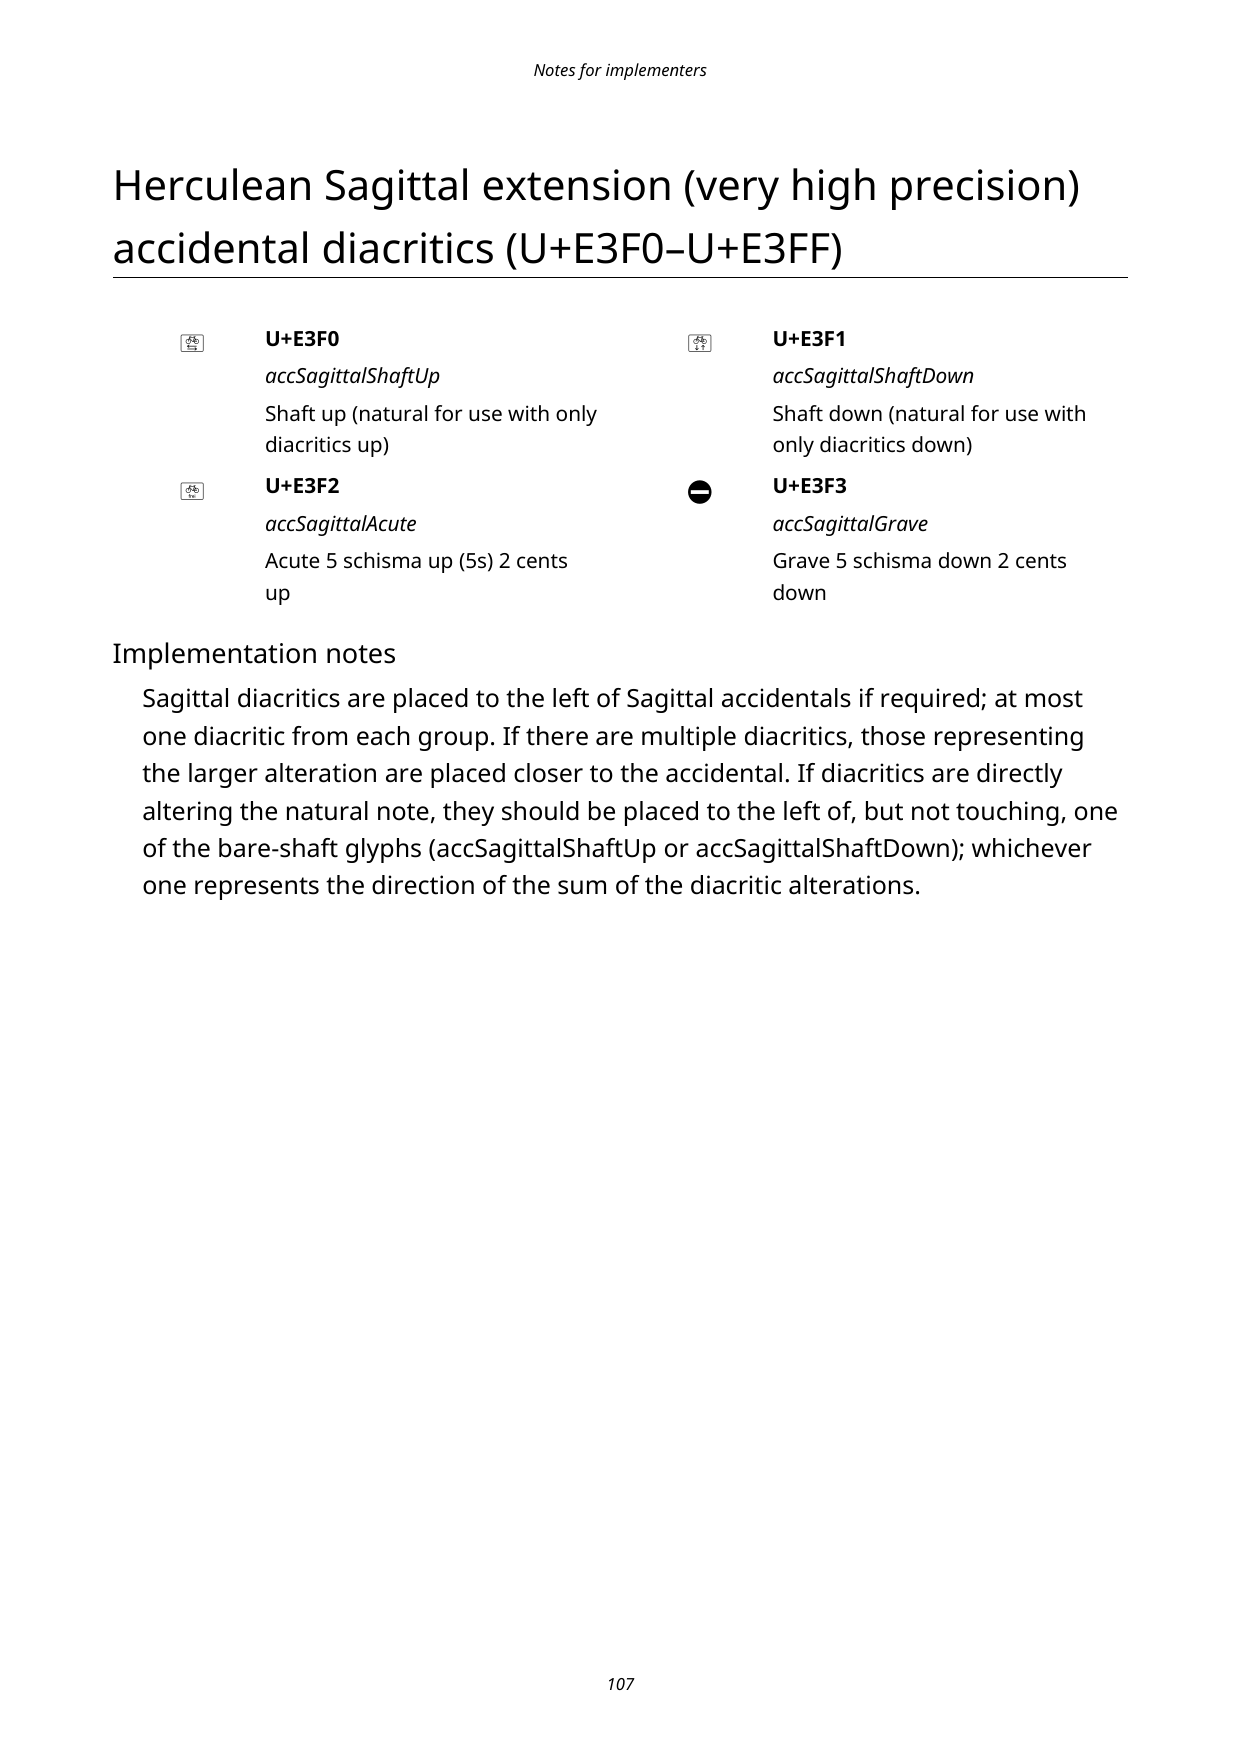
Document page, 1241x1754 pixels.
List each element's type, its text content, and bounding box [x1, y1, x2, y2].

subtitle Implementation notes [112, 634, 1128, 671]
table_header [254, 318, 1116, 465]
subtitle Herculean Sagittal extension (very high precision) accidental diacritics (U+E3F0–U+E3FF) [112, 156, 1128, 278]
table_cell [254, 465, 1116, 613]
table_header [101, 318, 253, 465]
text Sagittal diacritics are placed to the left of Sagittal accidentals if required; at most one diacritic from each group. If there are multiple diacritics, those representing the larger alteration are placed closer to the accidental. If diacritics are directly altering the natural note, they should be placed to the left of, but not touching, one of the bare-shaft glyphs (accSagittalShaftUp or accSagittalShaftDown); whichever one represents the direction of the sum of the diacritic alterations. [142, 681, 1128, 902]
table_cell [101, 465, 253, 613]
